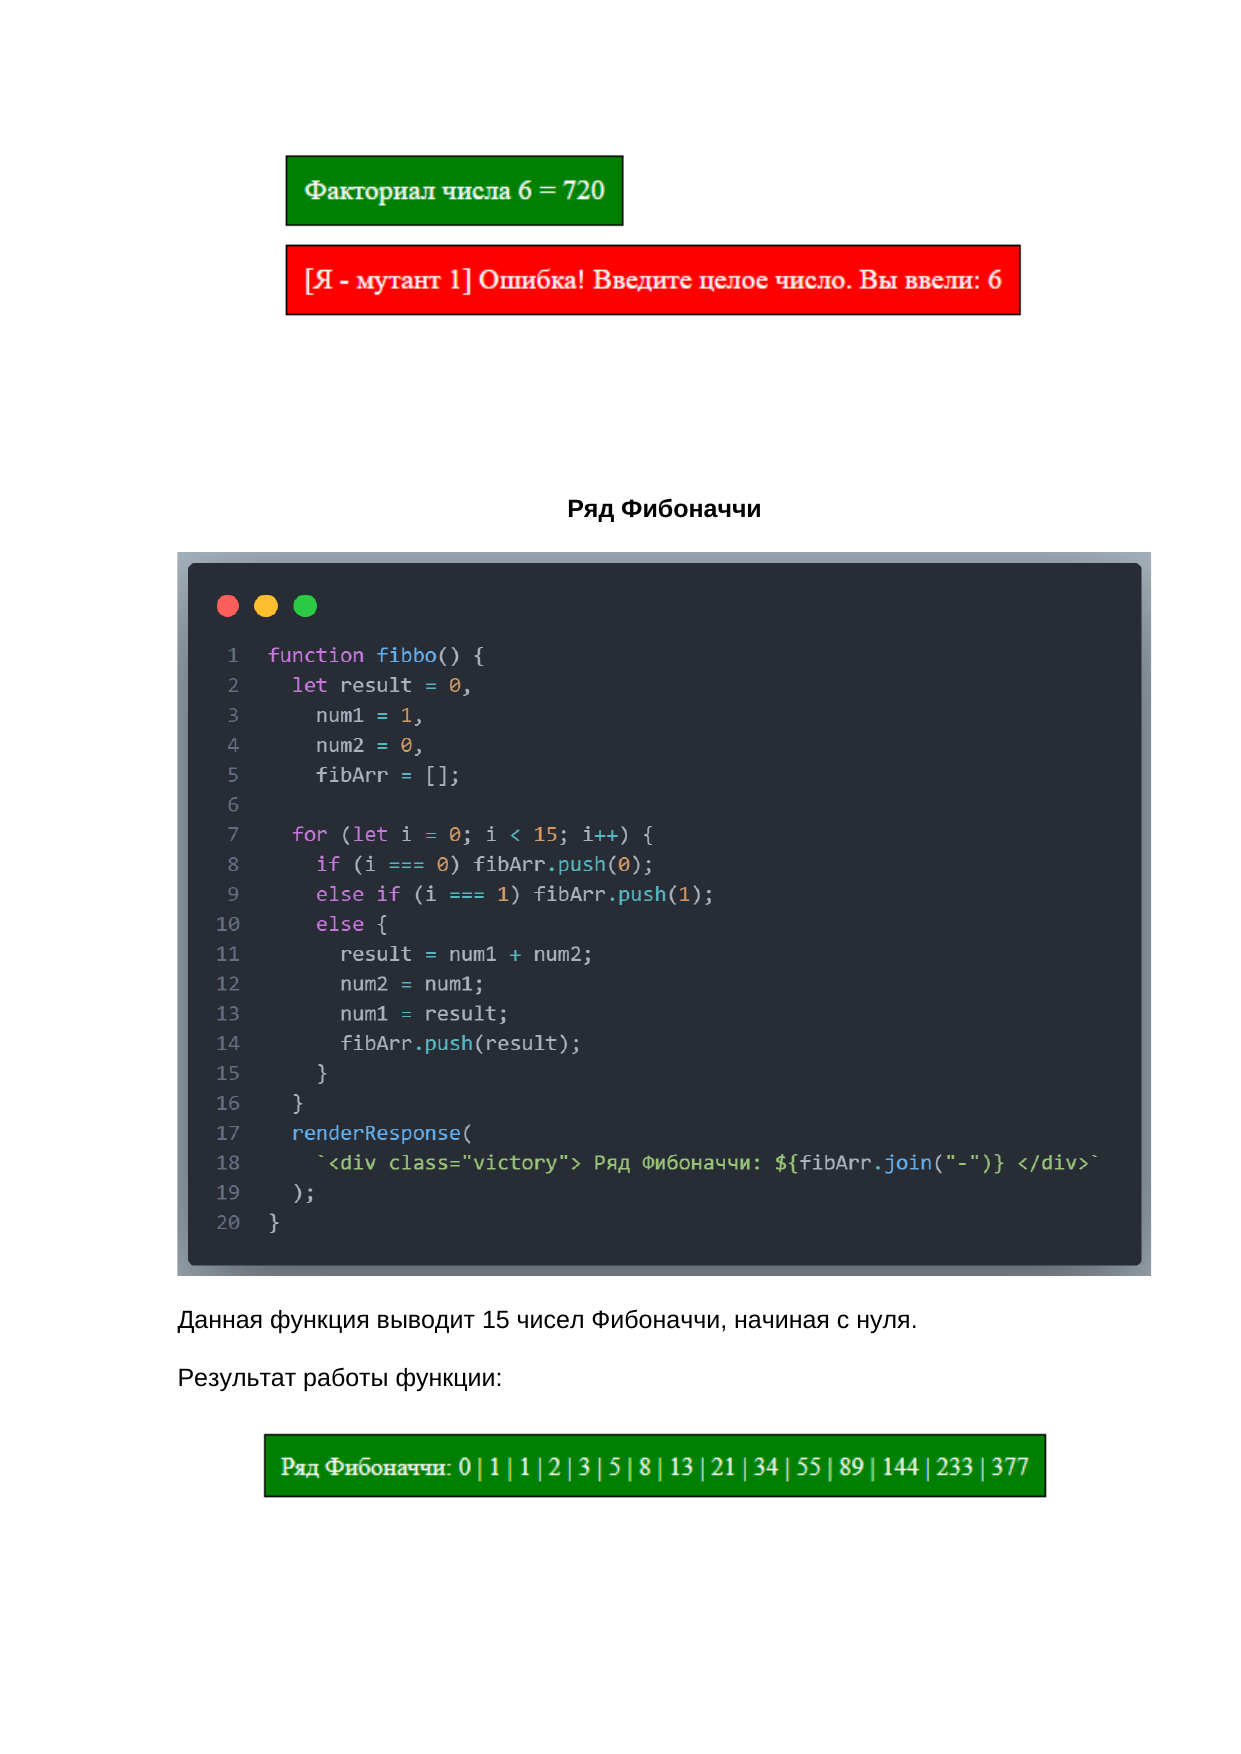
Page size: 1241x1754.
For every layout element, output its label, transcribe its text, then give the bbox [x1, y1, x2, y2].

picture [250, 118, 1079, 408]
picture [177, 552, 1152, 1276]
text Ряд Фибоначчи [177, 494, 1152, 523]
text Результат работы функции: [177, 1362, 1152, 1391]
text Данная функция выводит 15 чисел Фибоначчи, начиная с нуля. [177, 1304, 1152, 1333]
picture [244, 1420, 1084, 1507]
